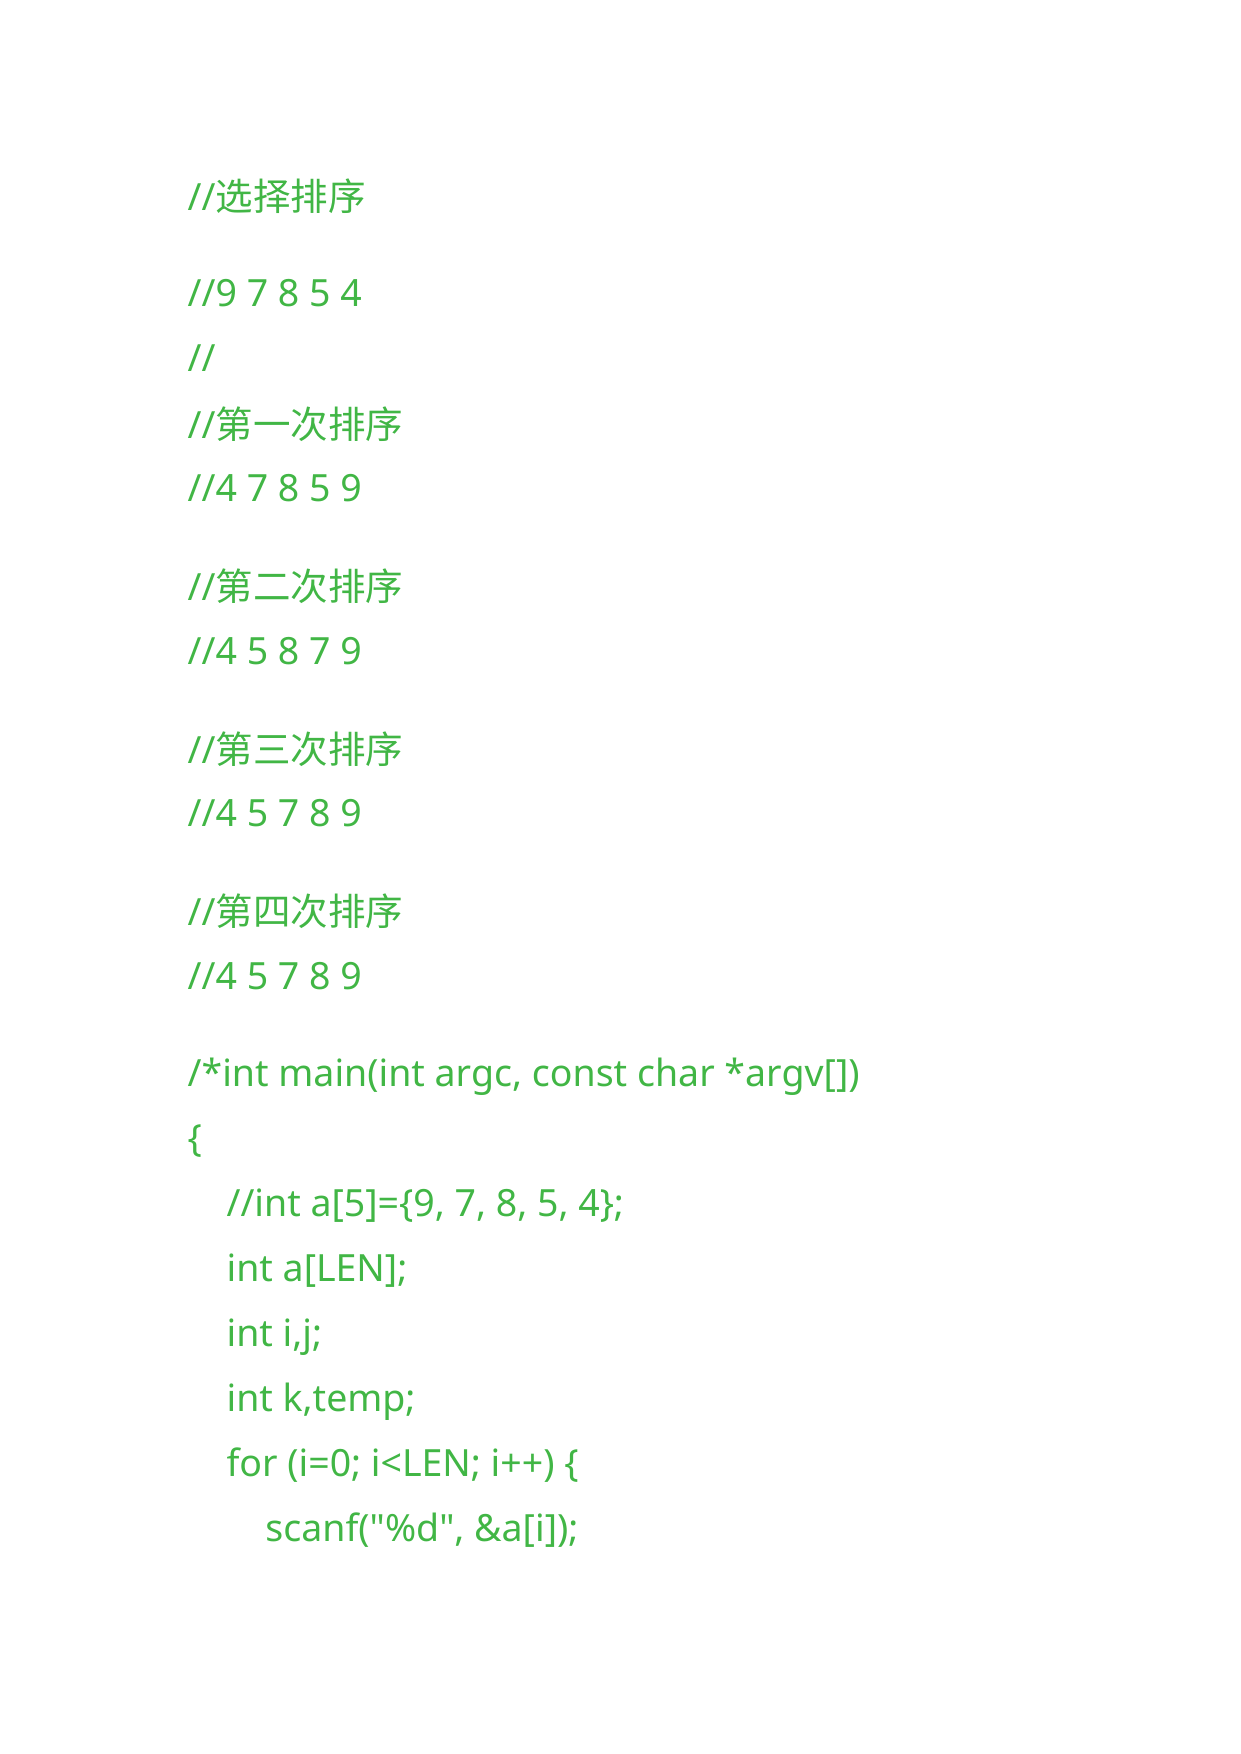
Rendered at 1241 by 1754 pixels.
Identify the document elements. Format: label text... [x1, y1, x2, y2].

text // [187, 324, 1053, 389]
text int k,temp; [187, 1364, 1053, 1429]
text int i,j; [187, 1299, 1053, 1364]
text //4 7 8 5 9 [187, 454, 1053, 519]
text /*int main(int argc, const char *argv[]) [187, 1039, 1053, 1104]
text //4 5 7 8 9 [187, 942, 1053, 1007]
text //选择排序 [187, 162, 1053, 227]
text //第三次排序 [187, 714, 1053, 779]
text scanf("%d", &a[i]); [187, 1494, 1053, 1559]
text //9 7 8 5 4 [187, 259, 1053, 324]
text //第四次排序 [187, 877, 1053, 942]
text int a[LEN]; [187, 1234, 1053, 1299]
text //第一次排序 [187, 389, 1053, 454]
text //4 5 7 8 9 [187, 779, 1053, 844]
text //int a[5]={9, 7, 8, 5, 4}; [187, 1169, 1053, 1234]
text for (i=0; i<LEN; i++) { [187, 1429, 1053, 1494]
text //第二次排序 [187, 552, 1053, 617]
text { [187, 1104, 1053, 1169]
text //4 5 8 7 9 [187, 617, 1053, 682]
